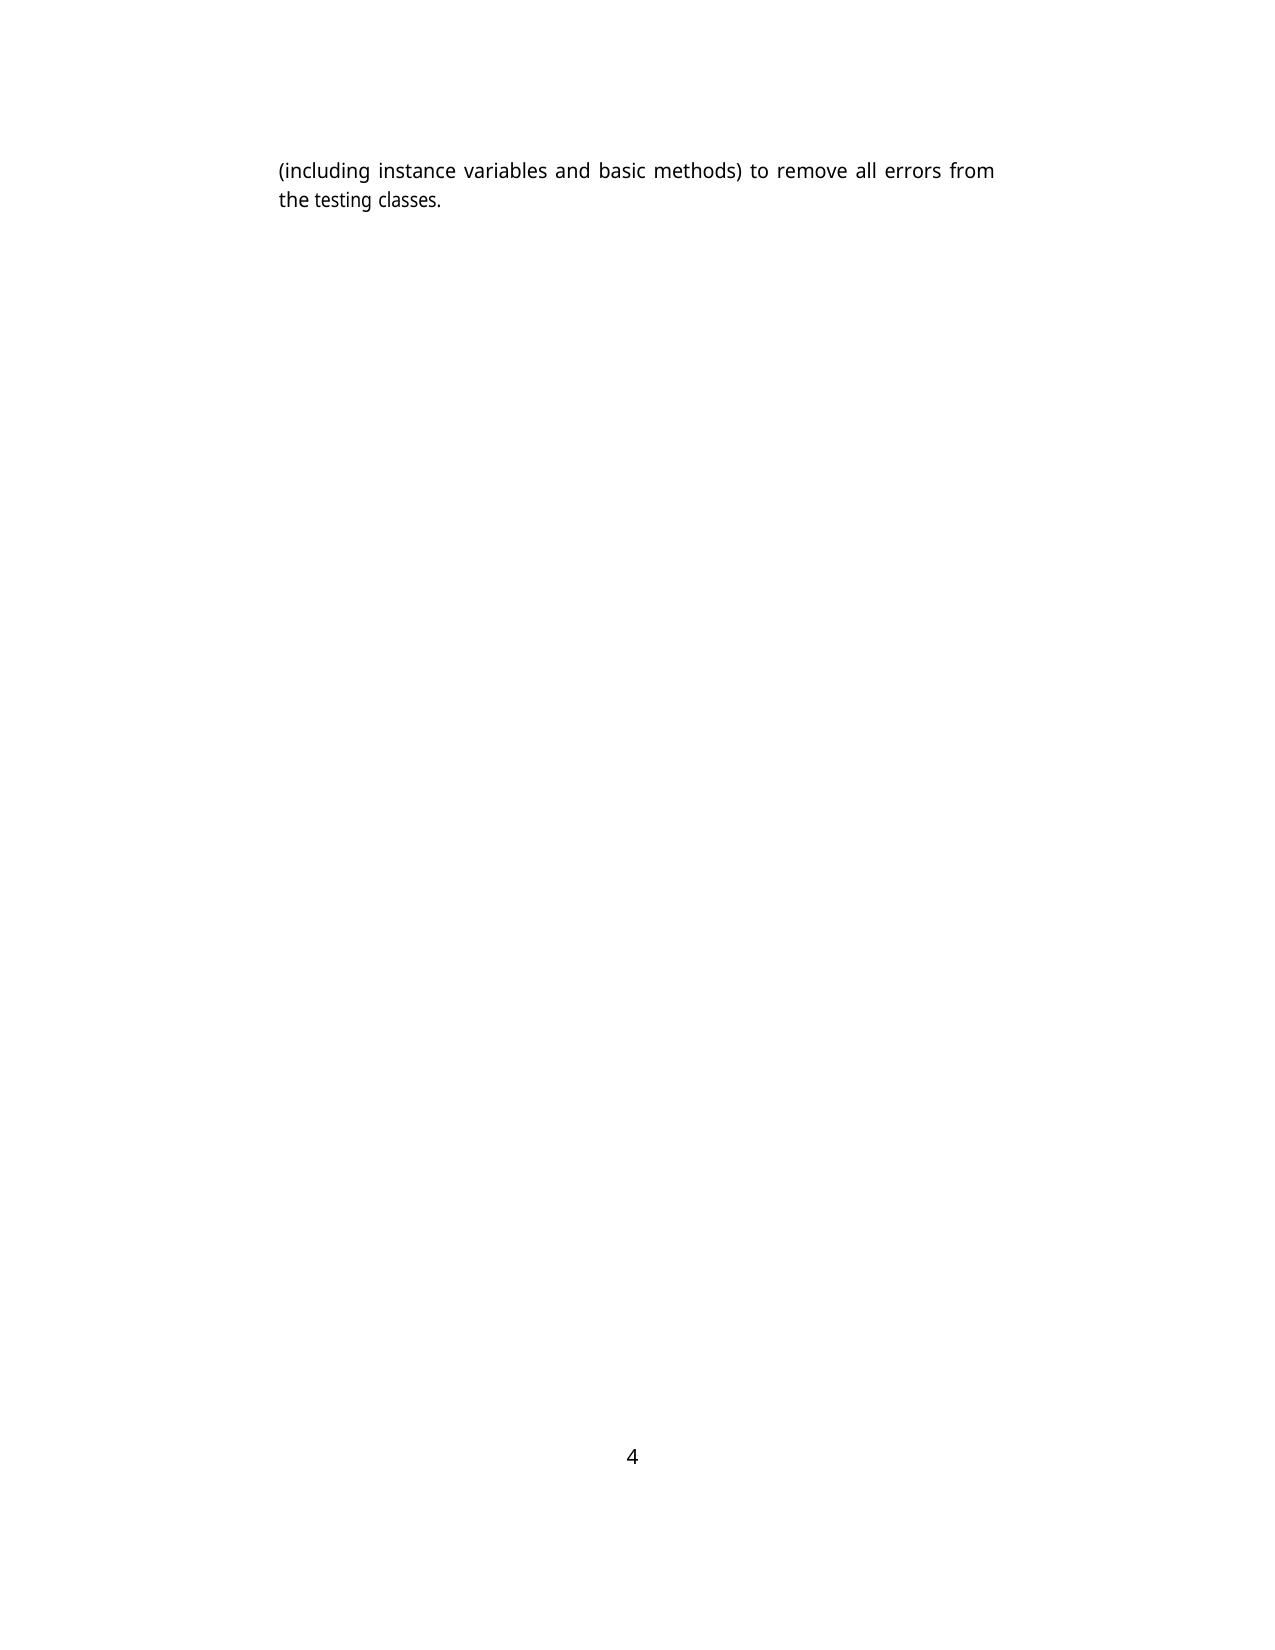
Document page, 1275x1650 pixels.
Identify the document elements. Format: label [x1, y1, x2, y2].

text [279, 156, 995, 213]
